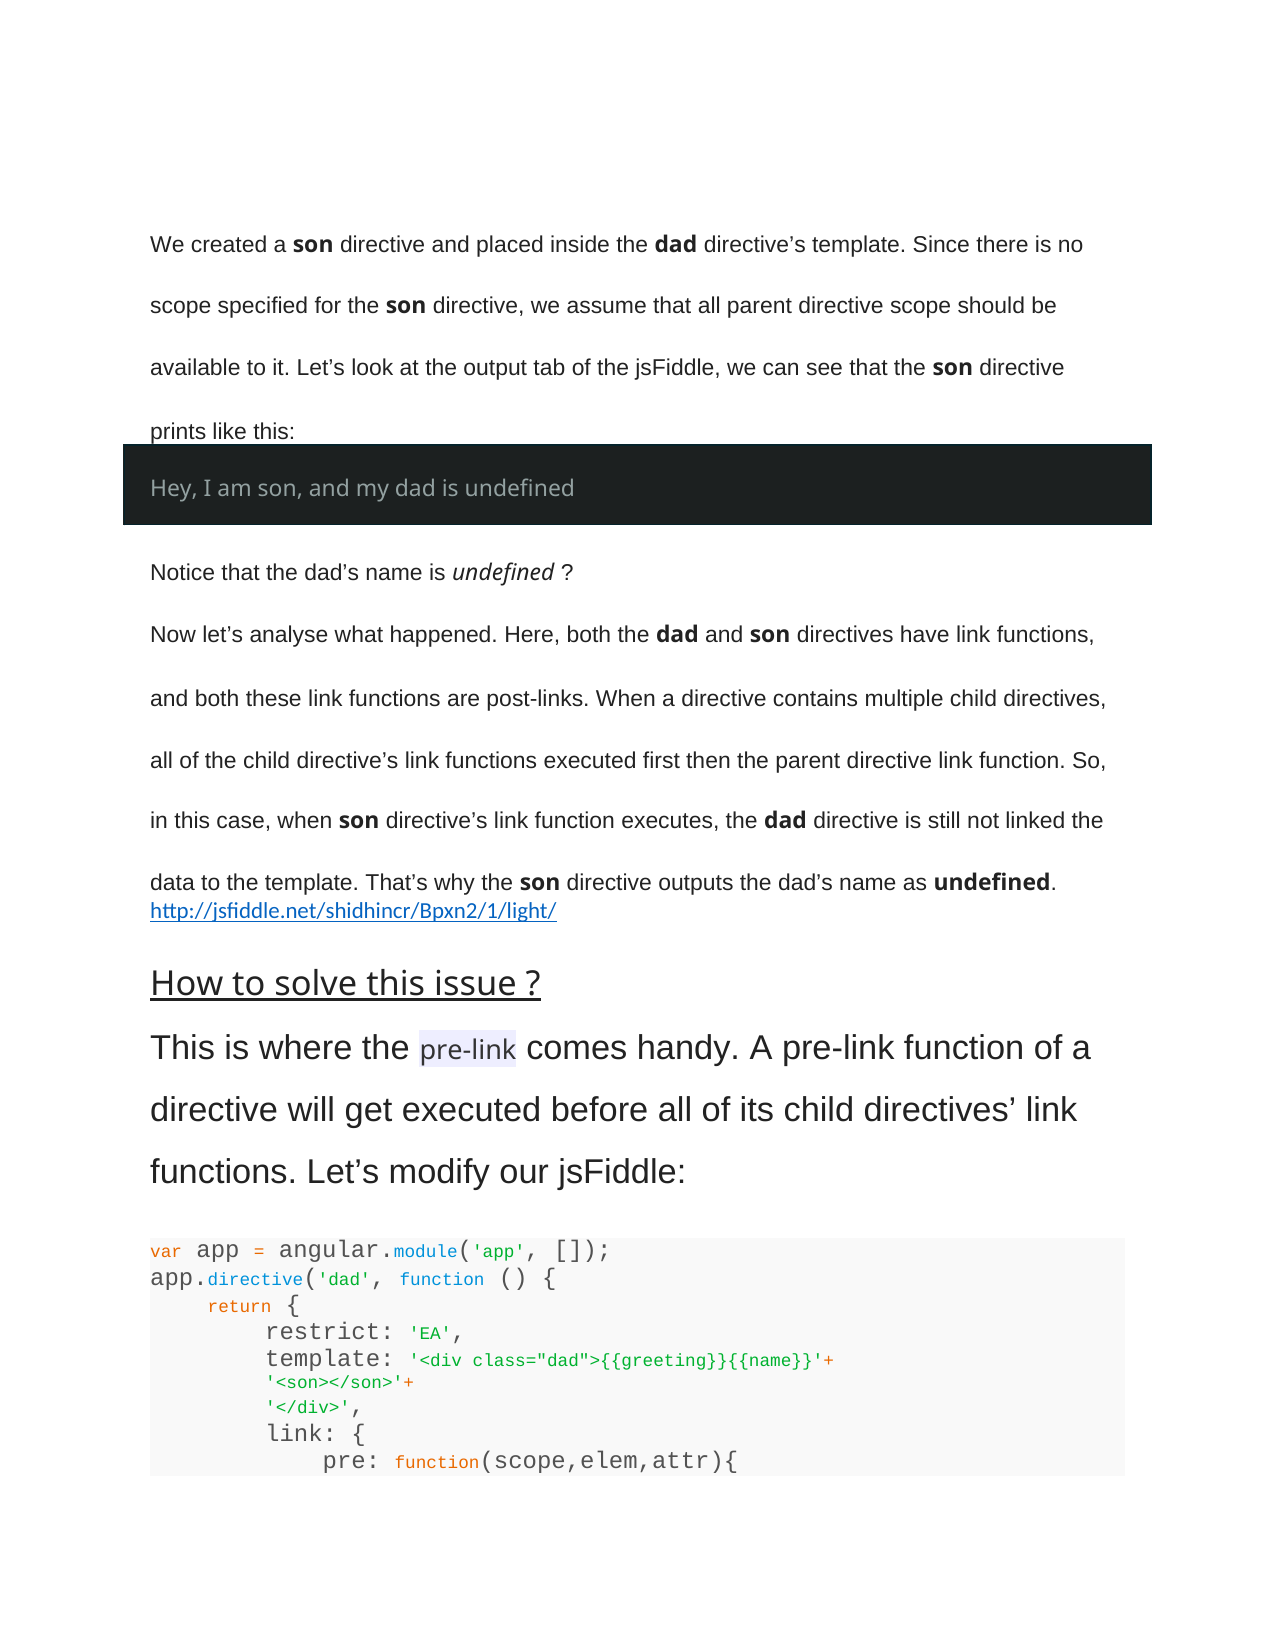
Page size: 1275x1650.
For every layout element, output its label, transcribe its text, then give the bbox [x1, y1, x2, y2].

text http://jsfiddle.net/shidhincr/Bpxn2/1/light/ [150, 897, 1125, 925]
text Notice that the dad’s name is undefined ? [150, 525, 1125, 587]
text pre: function(scope,elem,attr){ [150, 1448, 1125, 1476]
text Hey, I am son, and my dad is undefined [125, 446, 1150, 524]
text app.directive('dad', function () { [150, 1265, 1125, 1292]
text template: '<div class="dad">{{greeting}}{{name}}'+ [150, 1347, 1125, 1374]
text '</div>', [150, 1394, 1125, 1421]
text return { [150, 1292, 1125, 1319]
text '<son></son>'+ [150, 1374, 1125, 1394]
text var app = angular.module('app', []); [150, 1238, 1125, 1265]
text Now let’s analyse what happened. Here, both the dad and son directives have link functions, and both these link functions are post-links. When a directive contains multiple child directives, all of the child directive’s link functions executed first then the parent directive link function. So, in this case, when son directive’s link function executes, the dad directive is still not linked the data to the template. That’s why the son directive outputs the dad’s name as undefined. [150, 587, 1125, 897]
text We created a son directive and placed inside the dad directive’s template. Since there is no scope specified for the son directive, we assume that all parent directive scope should be available to it. Let’s look at the output tab of the jsFiddle, we can see that the son directive prints like this: [150, 197, 1125, 444]
text restrict: 'EA', [150, 1319, 1125, 1347]
text This is where the pre-link comes handy. A pre-link function of a directive will get executed before all of its child directives’ link functions. Let’s modify our jsFiddle: [150, 1005, 1125, 1191]
text How to solve this issue ? [150, 943, 1125, 1005]
text link: { [150, 1421, 1125, 1448]
